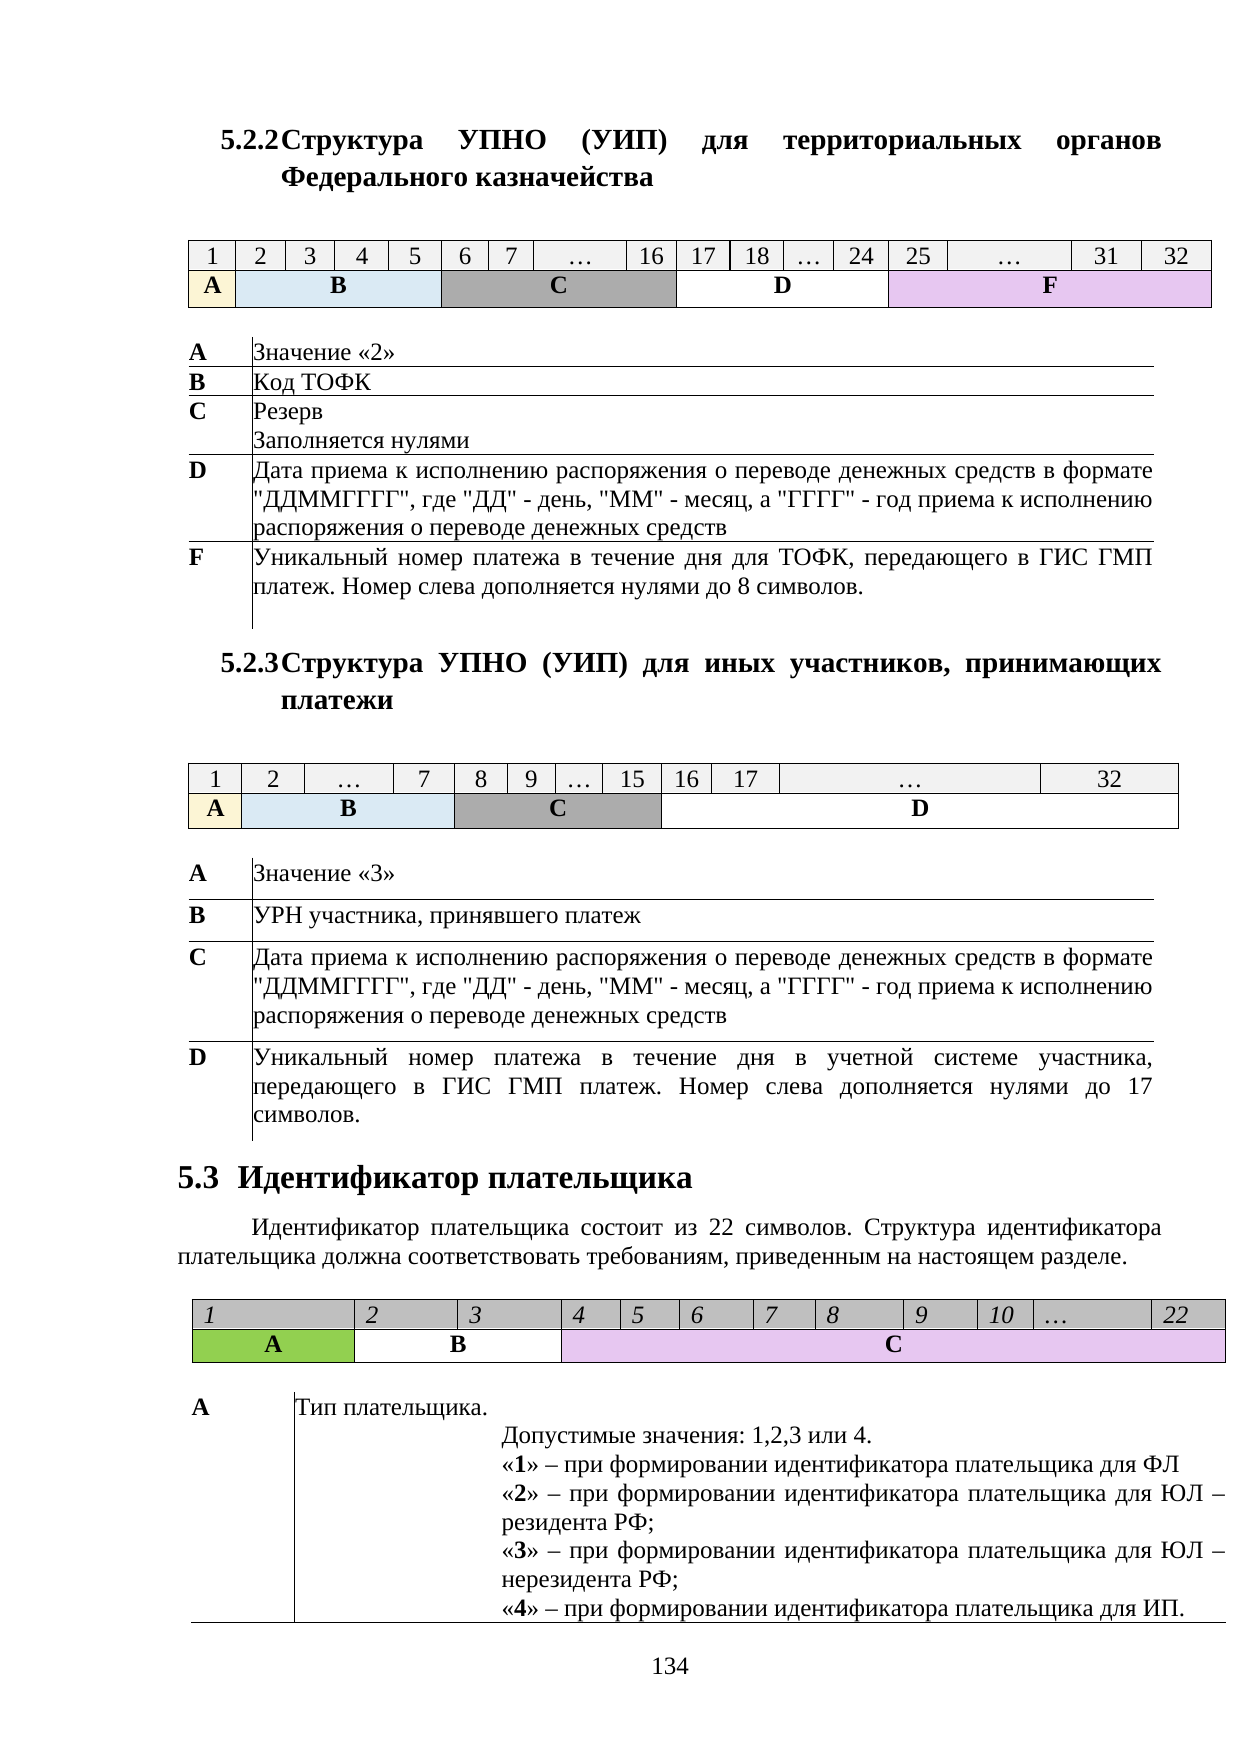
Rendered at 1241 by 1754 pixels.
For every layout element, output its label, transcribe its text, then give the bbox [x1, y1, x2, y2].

table_header 32 [1041, 764, 1178, 792]
table_cell А [189, 271, 235, 307]
table_cell F [889, 271, 1211, 307]
table_header 3 [286, 241, 334, 269]
table_header 17 [677, 241, 729, 269]
table_header 2 [355, 1300, 457, 1328]
table_cell D [189, 1042, 252, 1141]
table_header 5 [389, 241, 441, 269]
table_header 18 [731, 241, 783, 269]
table_header 8 [455, 764, 507, 792]
table_header … [534, 241, 626, 269]
table_header Значение «2» [253, 337, 1154, 366]
table_header 3 [458, 1300, 561, 1328]
table_cell В [189, 367, 252, 395]
table_cell А [193, 1330, 354, 1362]
table_header 15 [603, 764, 661, 792]
table_cell С [189, 942, 252, 1041]
table_header 31 [1072, 241, 1141, 269]
table_cell УРН участника, принявшего платеж [253, 900, 1154, 941]
list Структура УПНО (УИП) для территориальных органов Федерального казначейства [220, 118, 1162, 193]
table_cell F [189, 542, 252, 628]
table_cell C [562, 1330, 1225, 1362]
table_header 32 [1142, 241, 1211, 269]
table_header 2 [242, 764, 304, 792]
table_cell С [442, 271, 676, 307]
table_cell В [236, 271, 441, 307]
table_cell Резерв Заполняется нулями [253, 396, 1154, 454]
table_header 5 [621, 1300, 679, 1328]
table_header 16 [627, 241, 676, 269]
table_header 22 [1152, 1300, 1225, 1328]
table_cell Уникальный номер платежа в течение дня для ТОФК, передающего в ГИС ГМП платеж. Номер слева дополняется нулями до 8 символов. [253, 542, 1154, 628]
table_header 8 [816, 1300, 903, 1328]
table_cell В [242, 794, 454, 828]
table_header 1 [193, 1300, 354, 1328]
table_header 4 [335, 241, 388, 269]
table_cell B [355, 1330, 561, 1362]
table_header А [189, 858, 252, 899]
table_cell D [677, 271, 888, 307]
table_header 6 [680, 1300, 753, 1328]
table_header 10 [978, 1300, 1033, 1328]
table_header … [784, 241, 833, 269]
table_cell А [189, 794, 241, 828]
table_header 17 [712, 764, 779, 792]
table_header Тип плательщика. Допустимые значения: 1,2,3 или 4. «1» – при формировании идентификатора плательщика для ФЛ «2» – при формировании идентификатора плательщика для ЮЛ – резидента РФ; «3» – при формировании идентификатора плательщика для ЮЛ – нерезидента РФ; «4» – при формировании идентификатора плательщика для ИП. [295, 1392, 1226, 1622]
table_header 9 [904, 1300, 977, 1328]
table_header … [1034, 1300, 1151, 1328]
table_header 7 [754, 1300, 815, 1328]
table_cell D [662, 794, 1178, 828]
table_header 7 [394, 764, 454, 792]
table_header 16 [662, 764, 711, 792]
table_header 1 [189, 764, 241, 792]
table_header 4 [562, 1300, 620, 1328]
table_cell D [189, 455, 252, 541]
table_header 24 [834, 241, 888, 269]
table_cell Уникальный номер платежа в течение дня в учетной системе участника, передающего в ГИС ГМП платеж. Номер слева дополняется нулями до 17 символов. [253, 1042, 1154, 1141]
table_cell Код ТОФК [253, 367, 1154, 395]
table_cell С [189, 396, 252, 454]
table_header 2 [236, 241, 285, 269]
table_header 1 [189, 241, 235, 269]
table_header Значение «3» [253, 858, 1154, 899]
table_header … [948, 241, 1071, 269]
table_header 25 [889, 241, 947, 269]
table_header … [556, 764, 602, 792]
list Структура УПНО (УИП) для иных участников, принимающих платежи [220, 641, 1162, 716]
table_header 6 [442, 241, 488, 269]
table_cell В [189, 900, 252, 941]
table_header … [780, 764, 1040, 792]
table_cell С [455, 794, 661, 828]
table_header 9 [508, 764, 555, 792]
table_header 7 [489, 241, 533, 269]
table_header А [189, 337, 252, 366]
list Идентификатор плательщика [177, 1157, 1162, 1196]
text Идентификатор плательщика состоит из 22 символов. Структура идентификатора плательщика должна соответствовать требованиям, приведенным на настоящем разделе. [177, 1212, 1162, 1270]
table_header … [305, 764, 393, 792]
table_header А [191, 1392, 294, 1622]
